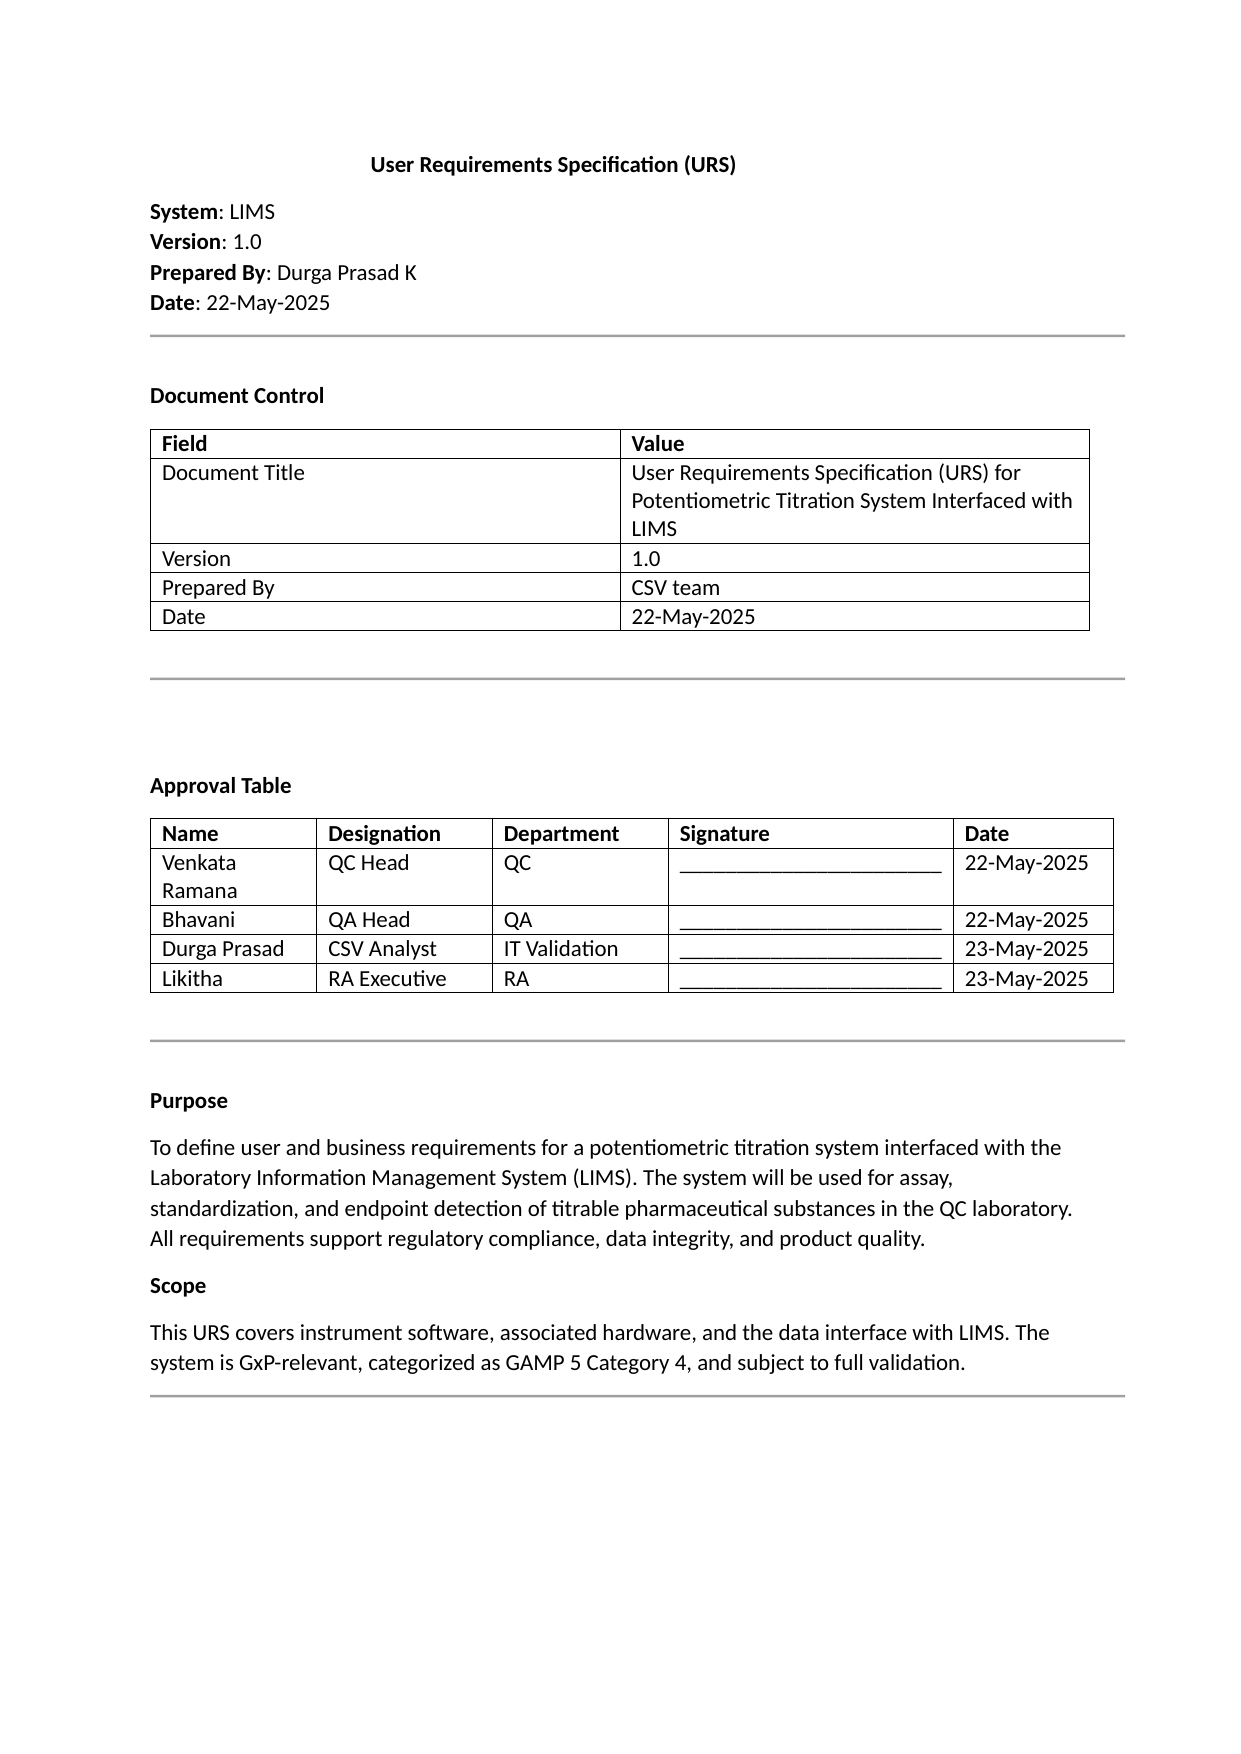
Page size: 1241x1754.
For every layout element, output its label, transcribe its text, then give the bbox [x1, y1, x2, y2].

table_header Field [151, 430, 620, 457]
table_header Department [493, 819, 668, 847]
table_cell IT Validation [493, 935, 668, 963]
table_cell Prepared By [151, 573, 620, 601]
table_cell Version [151, 544, 620, 572]
text System: LIMS Version: 1.0 Prepared By: Durga Prasad K Date: 22-May-2025 [150, 197, 1090, 316]
table_cell 22-May-2025 [954, 906, 1113, 933]
table_cell 22-May-2025 [954, 849, 1113, 904]
table_cell CSV Analyst [317, 935, 492, 963]
text Scope [150, 1271, 1090, 1299]
text This URS covers instrument software, associated hardware, and the data interface with LIMS. The system is GxP-relevant, categorized as GAMP 5 Category 4, and subject to full validation. [150, 1318, 1090, 1376]
table_cell QC [493, 849, 668, 904]
text To define user and business requirements for a potentiometric titration system interfaced with the Laboratory Information Management System (LIMS). The system will be used for assay, standardization, and endpoint detection of titrable pharmaceutical substances in the QC laboratory. All requirements support regulatory compliance, data integrity, and product quality. [150, 1133, 1090, 1252]
table_cell RA [493, 964, 668, 992]
table_cell Document Title [151, 459, 620, 543]
table_cell QA Head [317, 906, 492, 933]
table_cell Durga Prasad [151, 935, 316, 963]
table_cell QA [493, 906, 668, 933]
table_cell 23-May-2025 [954, 964, 1113, 992]
text Approval Table [150, 771, 1090, 799]
table_header Signature [669, 819, 953, 847]
table_cell RA Executive [317, 964, 492, 992]
table_header Value [621, 430, 1089, 457]
table_cell Likitha [151, 964, 316, 992]
table_cell _______________________ [669, 964, 953, 992]
table_cell CSV team [621, 573, 1089, 601]
table_cell Venkata Ramana [151, 849, 316, 904]
table_cell _______________________ [669, 906, 953, 933]
table_cell Bhavani [151, 906, 316, 933]
text User Requirements Specification (URS) [150, 150, 1090, 178]
text Purpose [150, 1086, 1090, 1114]
table_cell 23-May-2025 [954, 935, 1113, 963]
table_cell _______________________ [669, 849, 953, 904]
table_cell 1.0 [621, 544, 1089, 572]
table_cell 22-May-2025 [621, 602, 1089, 630]
table_header Date [954, 819, 1113, 847]
table_header Designation [317, 819, 492, 847]
table_header Name [151, 819, 316, 847]
table_cell Date [151, 602, 620, 630]
table_cell QC Head [317, 849, 492, 904]
table_cell User Requirements Specification (URS) for Potentiometric Titration System Interfaced with LIMS [621, 459, 1089, 543]
text Document Control [150, 382, 1090, 409]
table_cell _______________________ [669, 935, 953, 963]
